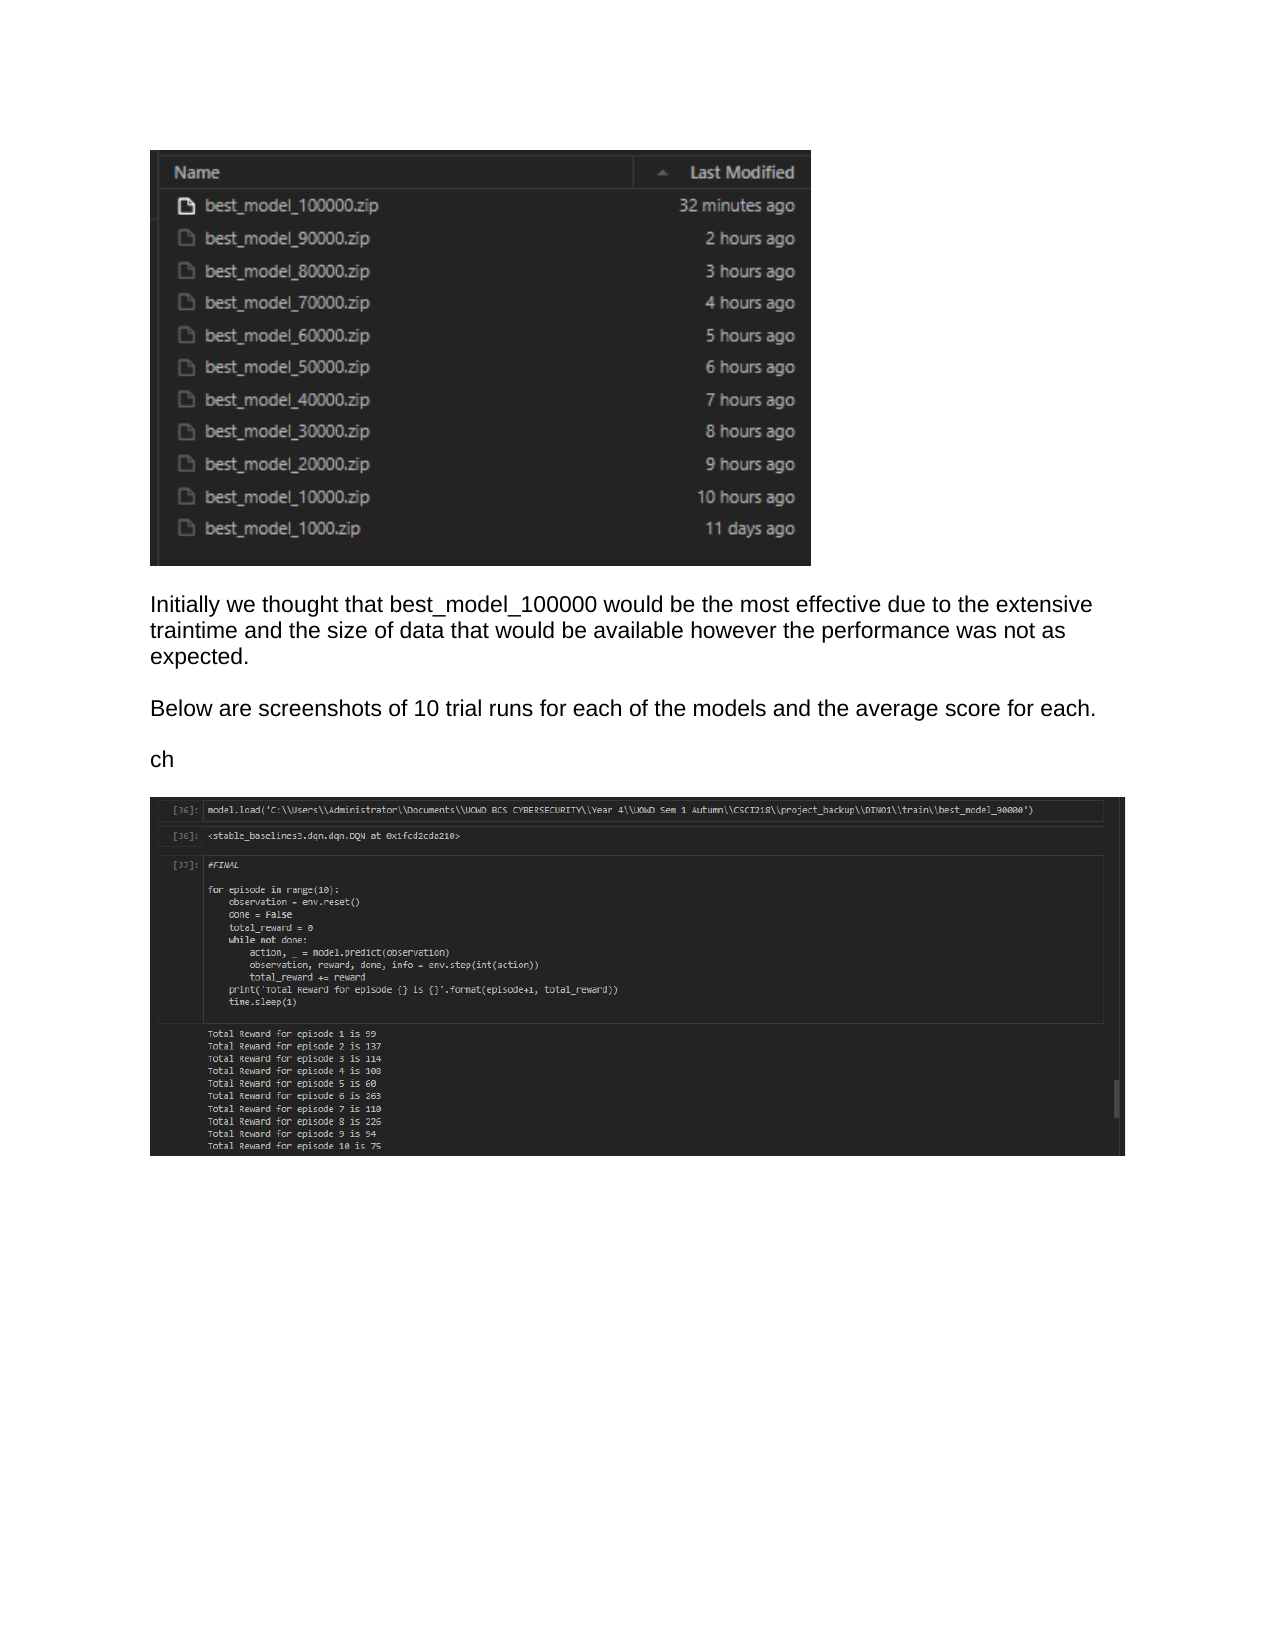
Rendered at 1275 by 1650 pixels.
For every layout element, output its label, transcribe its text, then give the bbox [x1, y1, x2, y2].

picture [150, 150, 811, 566]
text ch [150, 746, 1125, 772]
text Below are screenshots of 10 trial runs for each of the models and the average score for each. [150, 695, 1125, 721]
text Initially we thought that best_model_100000 would be the most effective due to the extensive traintime and the size of data that would be available however the performance was not as expected. [150, 591, 1125, 670]
picture [150, 797, 1125, 1156]
